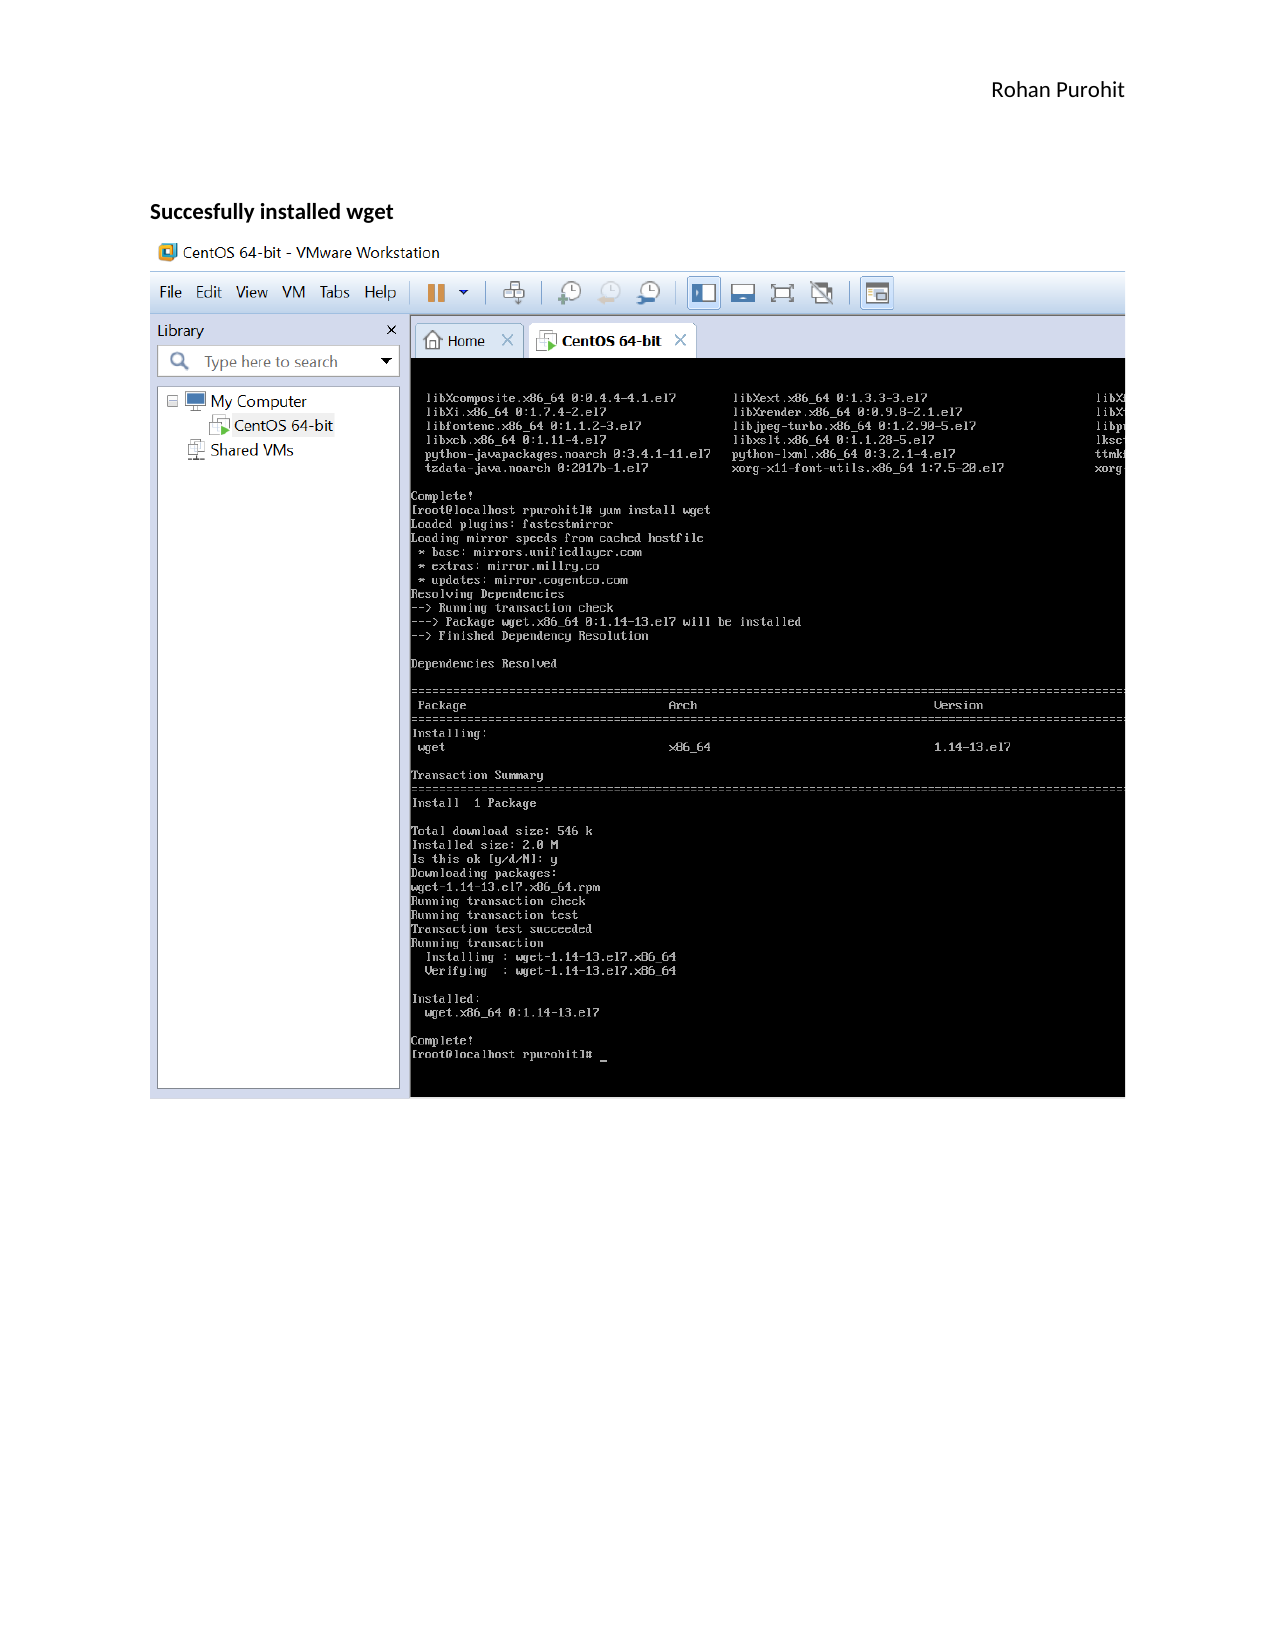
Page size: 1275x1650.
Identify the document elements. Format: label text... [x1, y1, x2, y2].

picture [150, 243, 1125, 1099]
text Succesfully installed wget [150, 197, 1125, 225]
